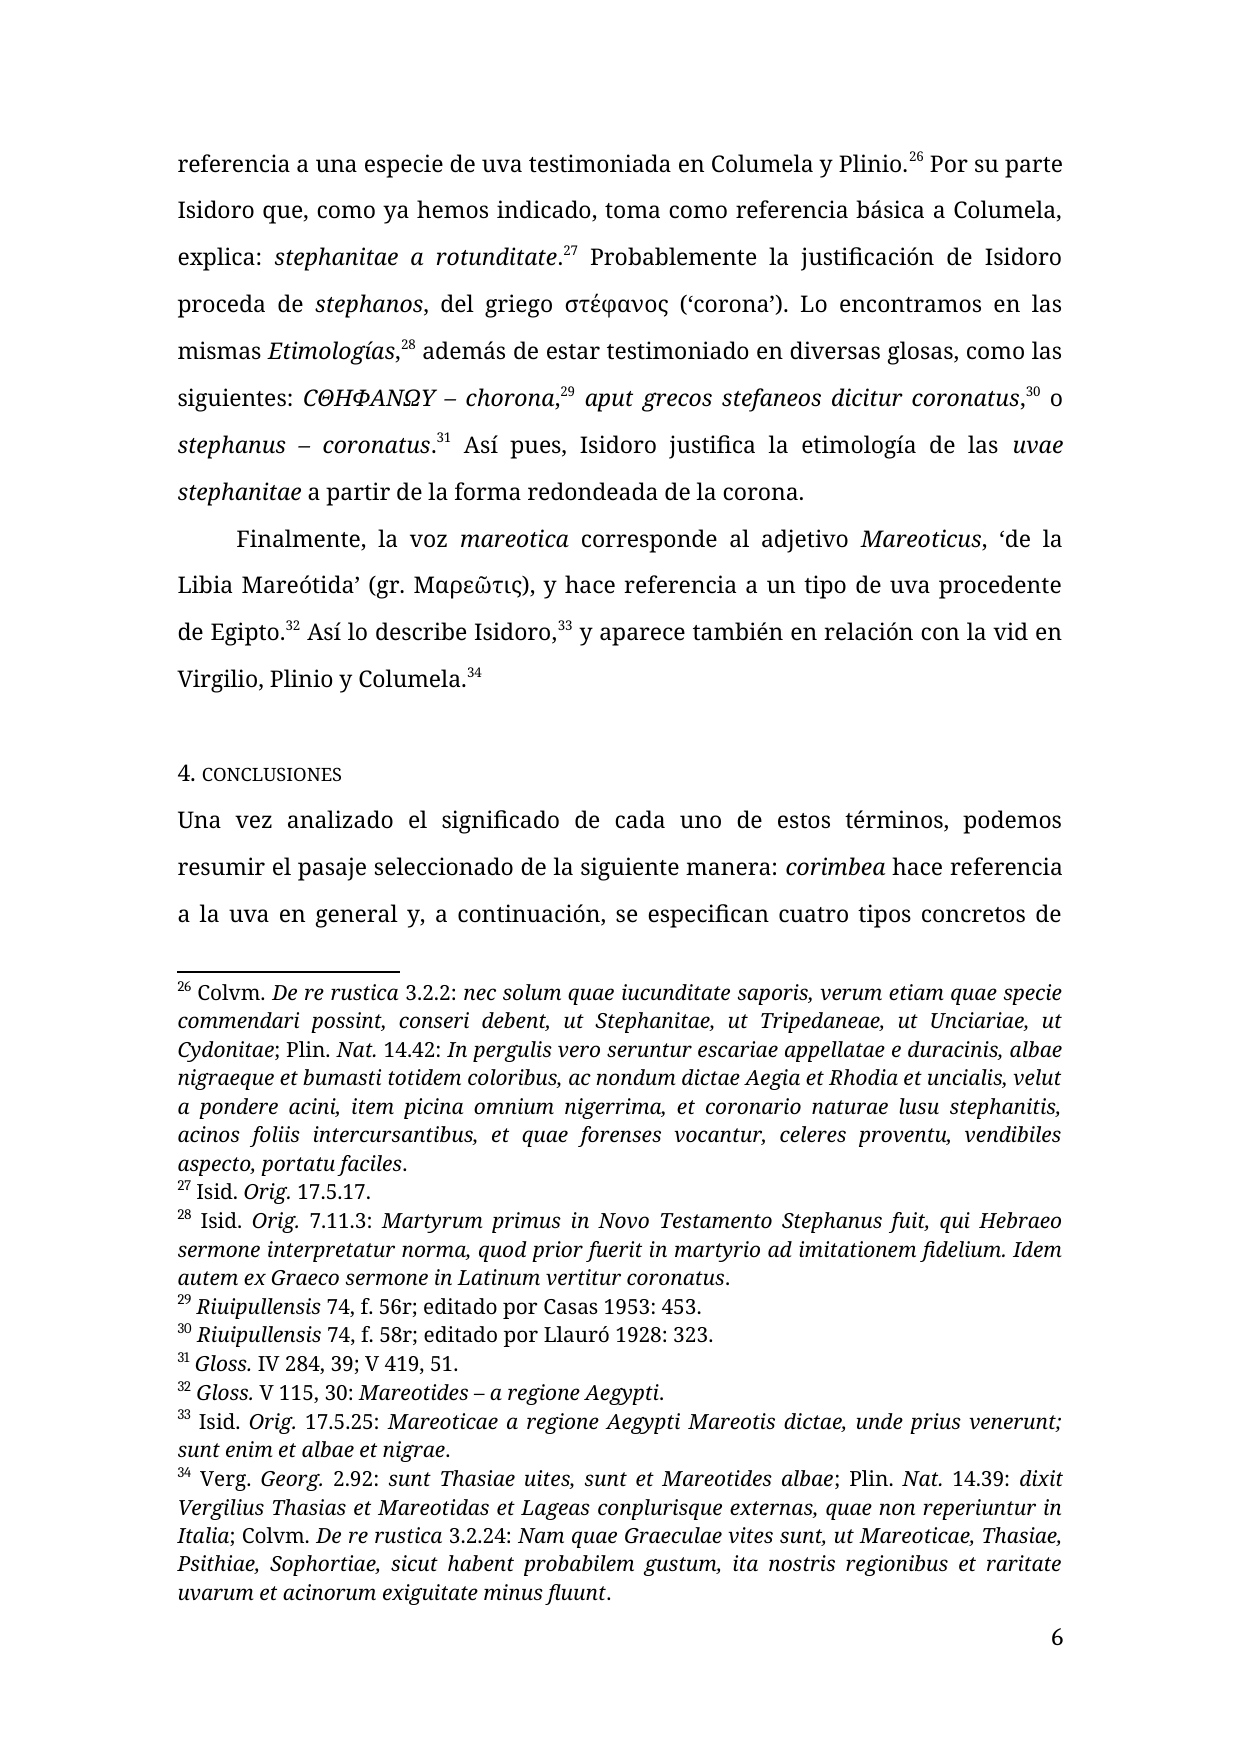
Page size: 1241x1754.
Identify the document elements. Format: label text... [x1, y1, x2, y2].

text Una vez analizado el significado de cada uno de estos términos, podemos resumir el pasaje seleccionado de la siguiente manera: corimbea hace referencia a la uva en general y, a continuación, se especifican cuatro tipos concretos de uva: dactilea, ceraunea, stifanica y mareotica. Habiendo observado la presencia de dichos términos en Isidoro y otras fuentes clásicas y teniendo en cuenta que dichas denominaciones no vuelven a repetirse en la documentación procedente de la Cataluña altomedieval, creemos poder afirmar que se trata de una licencia estilística del redactor y que no necesariamente corresponde a la descripción real del contenido del alodio que se vende. [177, 804, 1063, 929]
text Finalmente, la voz mareotica corresponde al adjetivo Mareoticus, ‘de la Libia Mareótida’ (gr. Μαρεῶτις), y hace referencia a un tipo de uva procedente de Egipto. Así lo describe Isidoro, y aparece también en relación con la vid en Virgilio, Plinio y Columela. [177, 523, 1063, 694]
text 4. conclusiones [177, 757, 1063, 788]
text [177, 148, 1063, 507]
